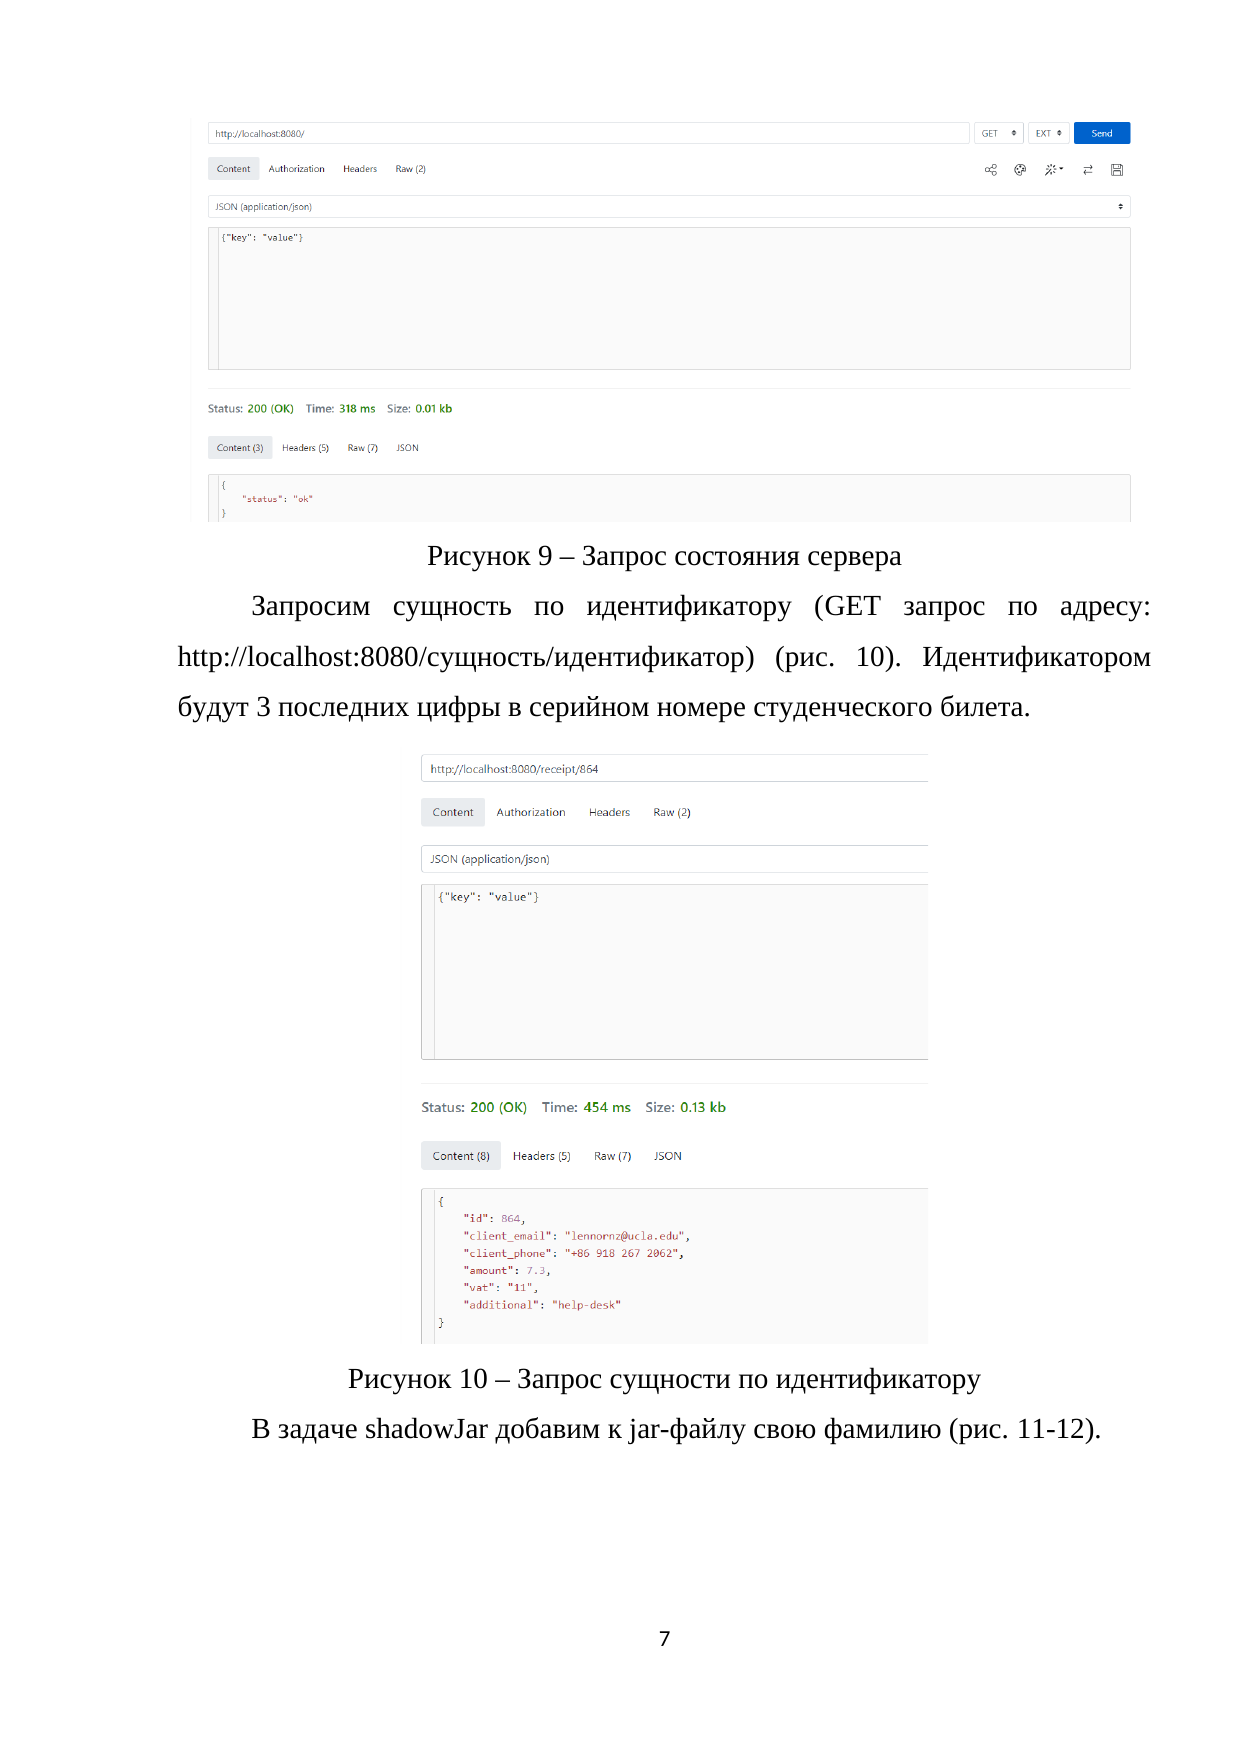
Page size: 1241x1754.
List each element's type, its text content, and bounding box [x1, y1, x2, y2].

picture [400, 747, 929, 1344]
text Рисунок 10 – Запрос сущности по идентификатору [177, 1361, 1152, 1394]
picture [190, 118, 1139, 522]
text В задаче shadowJar добавим к jar-файлу свою фамилию (рис. 11-12). [177, 1411, 1152, 1445]
text Рисунок 9 – Запрос состояния сервера [177, 538, 1152, 572]
text Запросим сущность по идентификатору (GET запрос по адресу: http://localhost:8080/сущность/идентификатор) (рис. 10). Идентификатором будут 3 последних цифры в серийном номере студенческого билета. [177, 588, 1152, 723]
